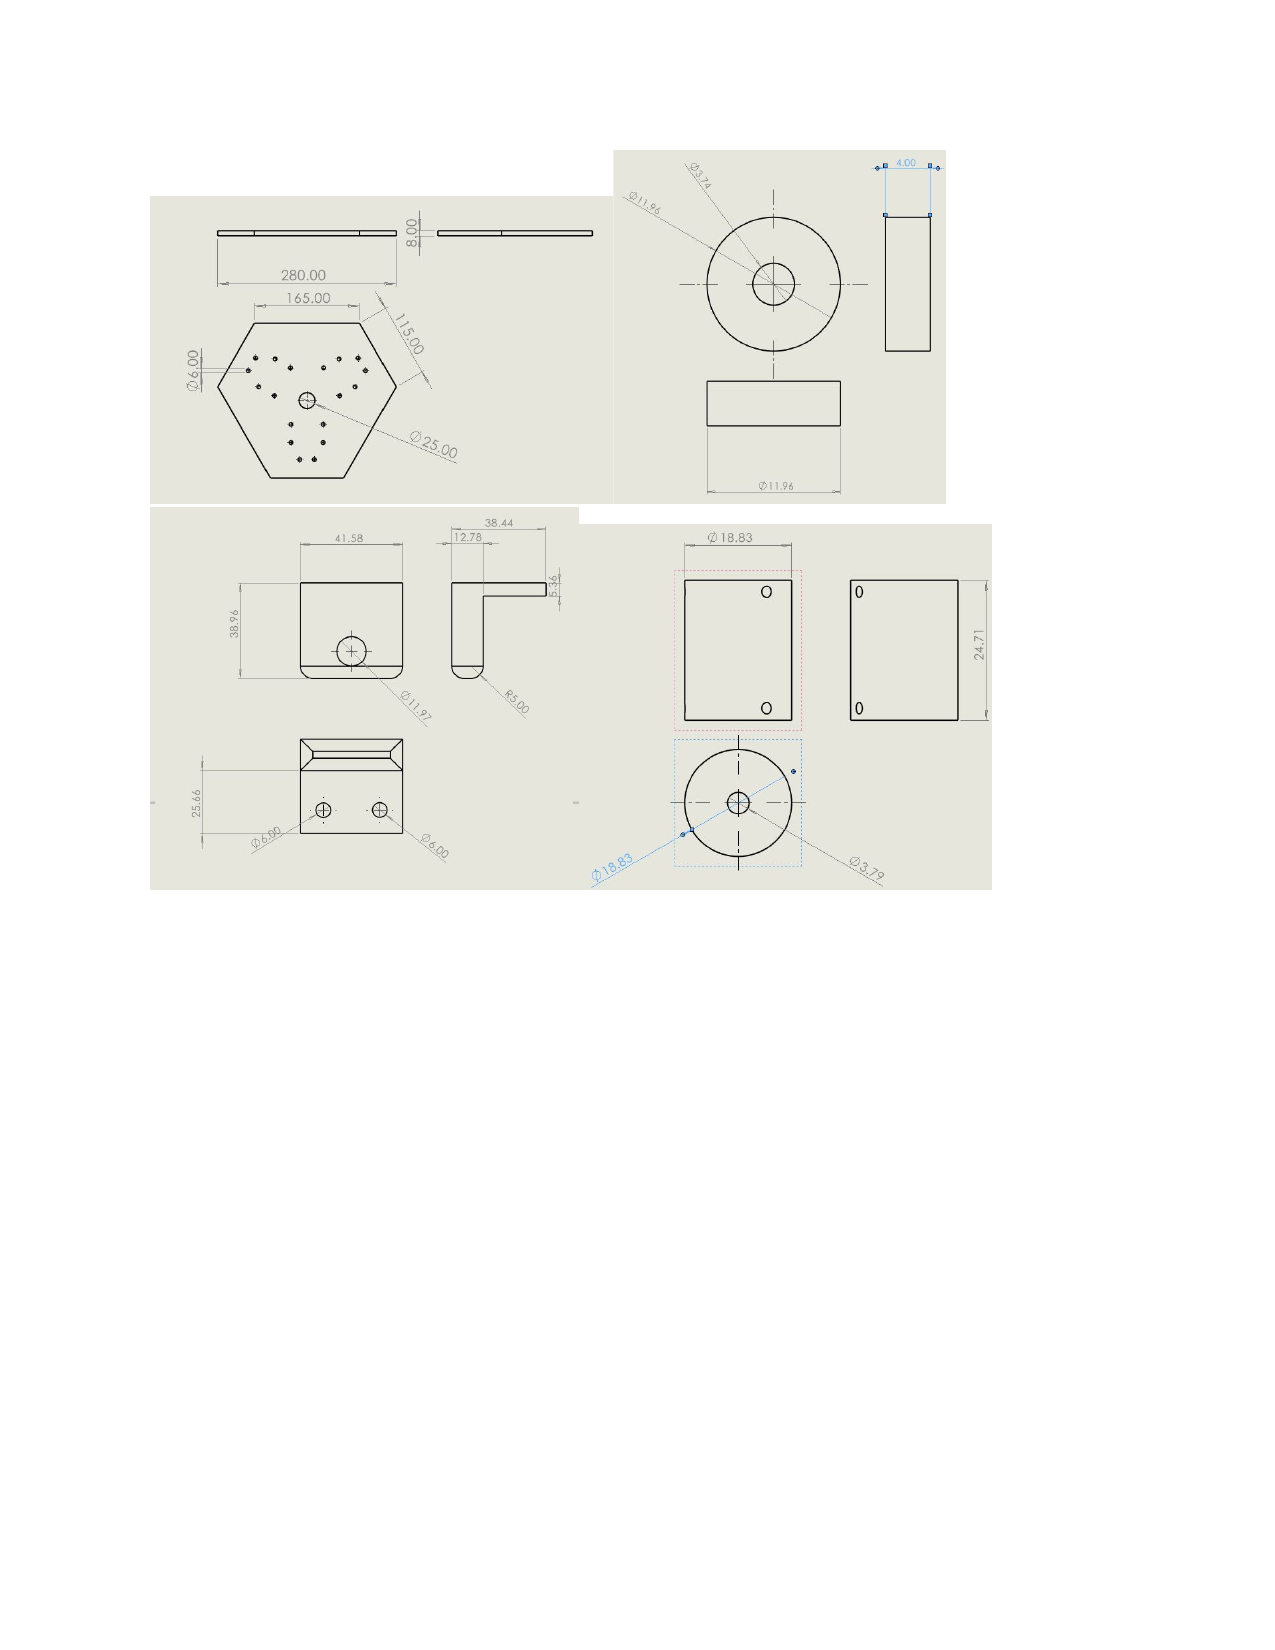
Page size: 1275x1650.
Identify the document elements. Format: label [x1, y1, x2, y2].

picture [150, 150, 947, 504]
picture [150, 507, 992, 890]
